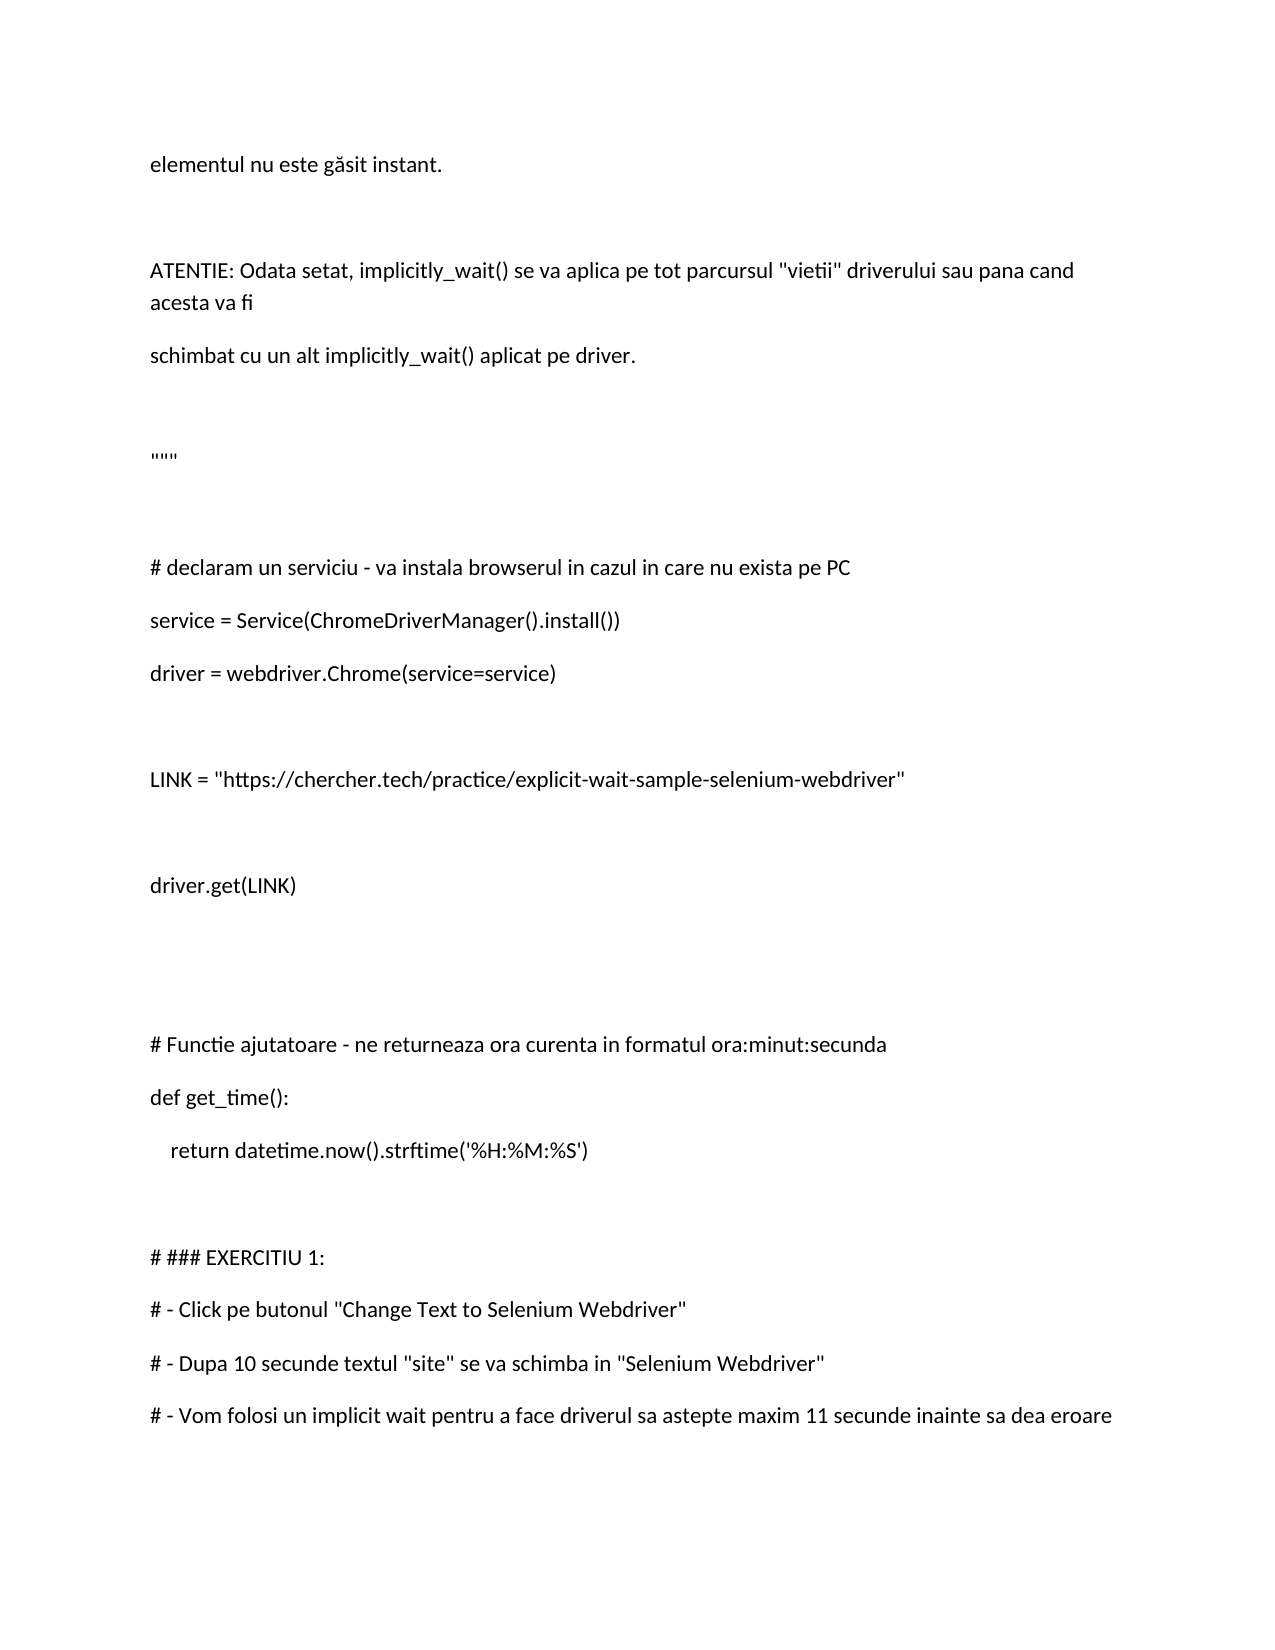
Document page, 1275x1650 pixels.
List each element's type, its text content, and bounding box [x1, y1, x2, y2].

text # declaram un serviciu - va instala browserul in cazul in care nu exista pe PC [150, 553, 1125, 581]
text return datetime.now().strftime('%H:%M:%S') [150, 1137, 1125, 1164]
text ATENTIE: Odata setat, implicitly_wait() se va aplica pe tot parcursul "vietii" driverului sau pana cand acesta va fi [150, 256, 1125, 316]
text # - Vom folosi un implicit wait pentru a face driverul sa astepte maxim 11 secunde inainte sa dea eroare [150, 1402, 1125, 1430]
text schimbat cu un alt implicitly_wait() aplicat pe driver. [150, 341, 1125, 369]
text def get_time(): [150, 1083, 1125, 1112]
text service = Service(ChromeDriverManager().install()) [150, 606, 1125, 634]
text # ### EXERCITIU 1: [150, 1243, 1125, 1271]
text driver.get(LINK) [150, 871, 1125, 899]
text driver = webdriver.Chrome(service=service) [150, 659, 1125, 687]
text LINK = "https://chercher.tech/practice/explicit-wait-sample-selenium-webdriver" [150, 765, 1125, 793]
text # Functie ajutatoare - ne returneaza ora curenta in formatul ora:minut:secunda [150, 1031, 1125, 1058]
text """ [150, 447, 1125, 475]
text # - Dupa 10 secunde textul "site" se va schimba in "Selenium Webdriver" [150, 1349, 1125, 1377]
text # - Click pe butonul "Change Text to Selenium Webdriver" [150, 1296, 1125, 1324]
text elementul nu este găsit instant. [150, 150, 1125, 178]
